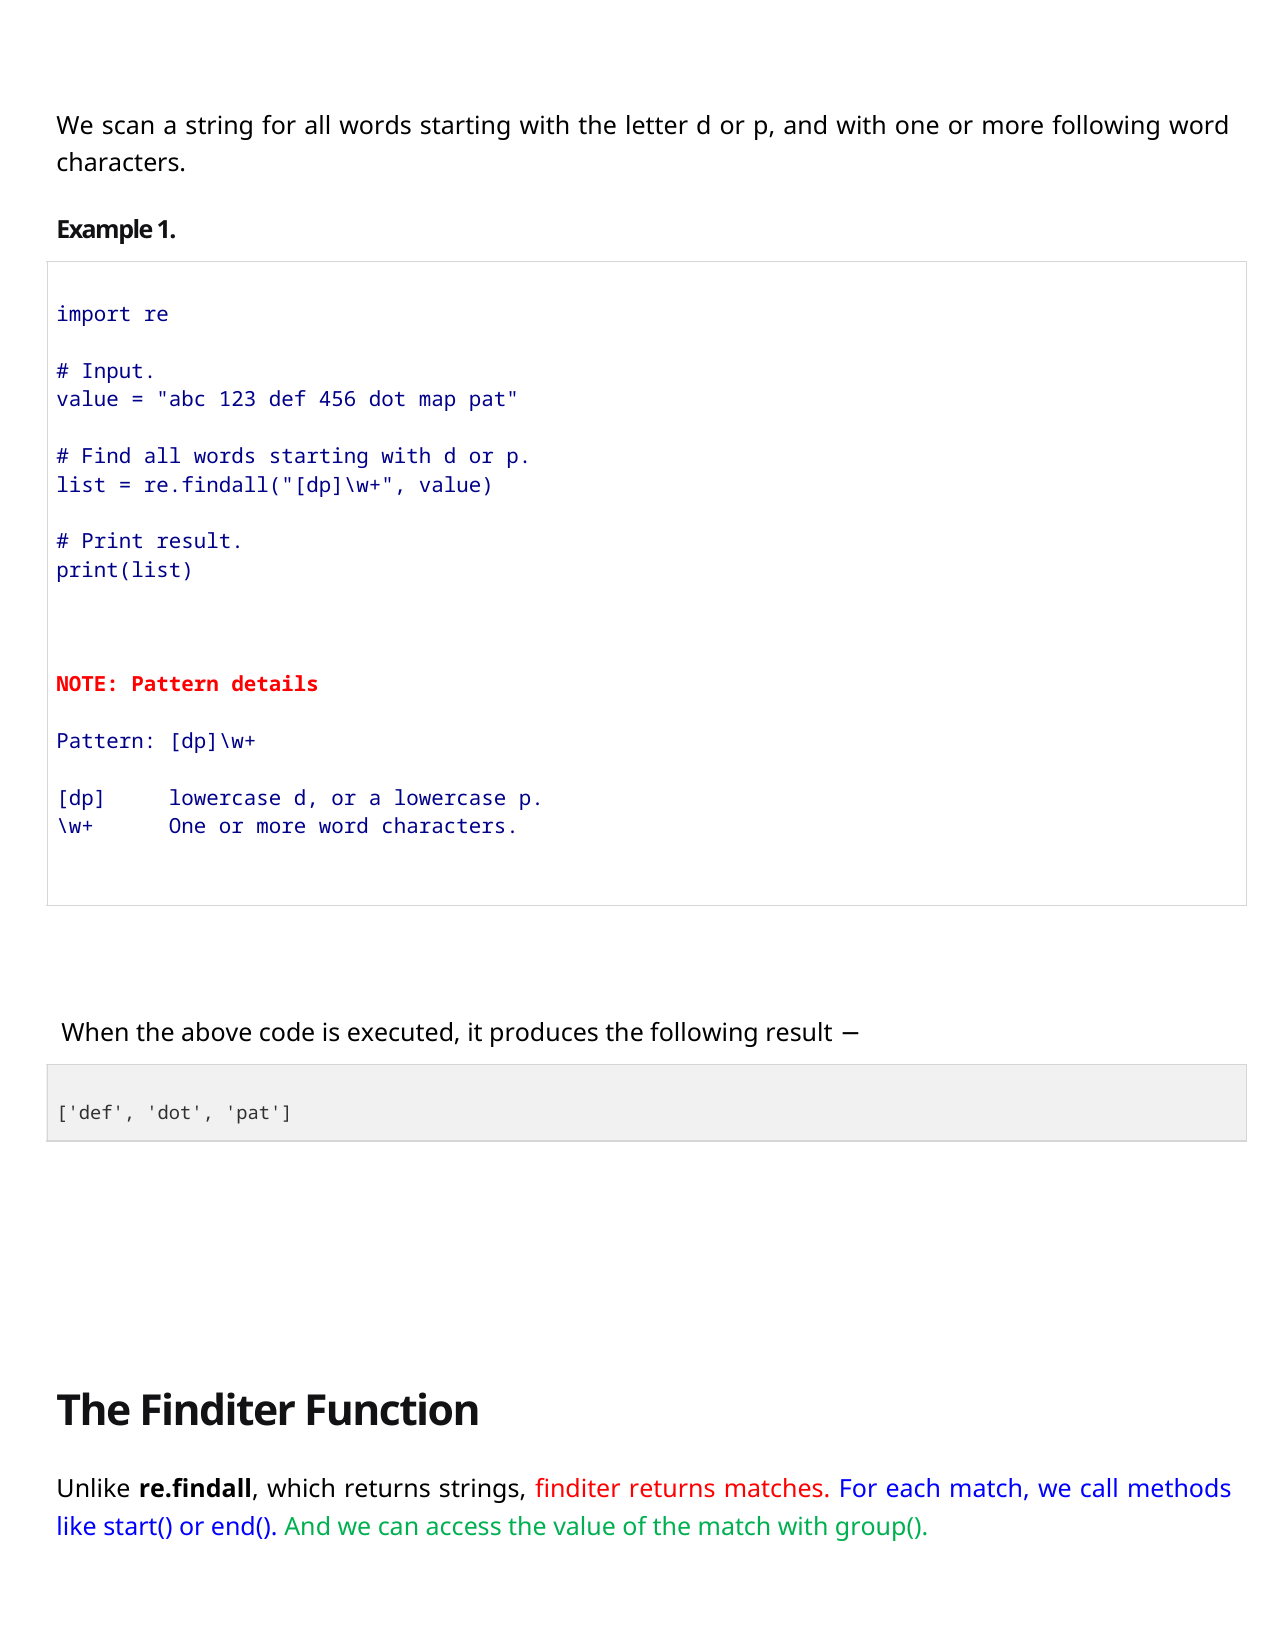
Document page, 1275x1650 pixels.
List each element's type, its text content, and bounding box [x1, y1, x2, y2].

text Unlike re.findall, which returns strings, finditer returns matches. For each match, we call methods like start() or end(). And we can access the value of the match with group(). [56, 1468, 1232, 1543]
text We scan a string for all words starting with the letter d or p, and with one or more following word characters. [56, 104, 1232, 179]
subtitle The Finditer Function [56, 1380, 1232, 1438]
text # Find all words starting with d or p. [56, 441, 1237, 470]
text print(list) [56, 555, 1237, 583]
text # Input. [56, 356, 1237, 384]
text NOTE: Pattern details [56, 669, 1237, 697]
text Pattern: [dp]\w+ [56, 726, 1237, 754]
text \w+ One or more word characters. [56, 811, 1237, 839]
text When the above code is executed, it produces the following result − [61, 1011, 1232, 1049]
text list = re.findall("[dp]\w+", value) [56, 470, 1237, 498]
text Example 1. [56, 208, 1232, 246]
text ['def', 'dot', 'pat'] [48, 1065, 1246, 1140]
text [dp] lowercase d, or a lowercase p. [56, 783, 1237, 811]
text value = "abc 123 def 456 dot map pat" [56, 384, 1237, 413]
text # Print result. [56, 527, 1237, 555]
text import re [56, 299, 1237, 328]
